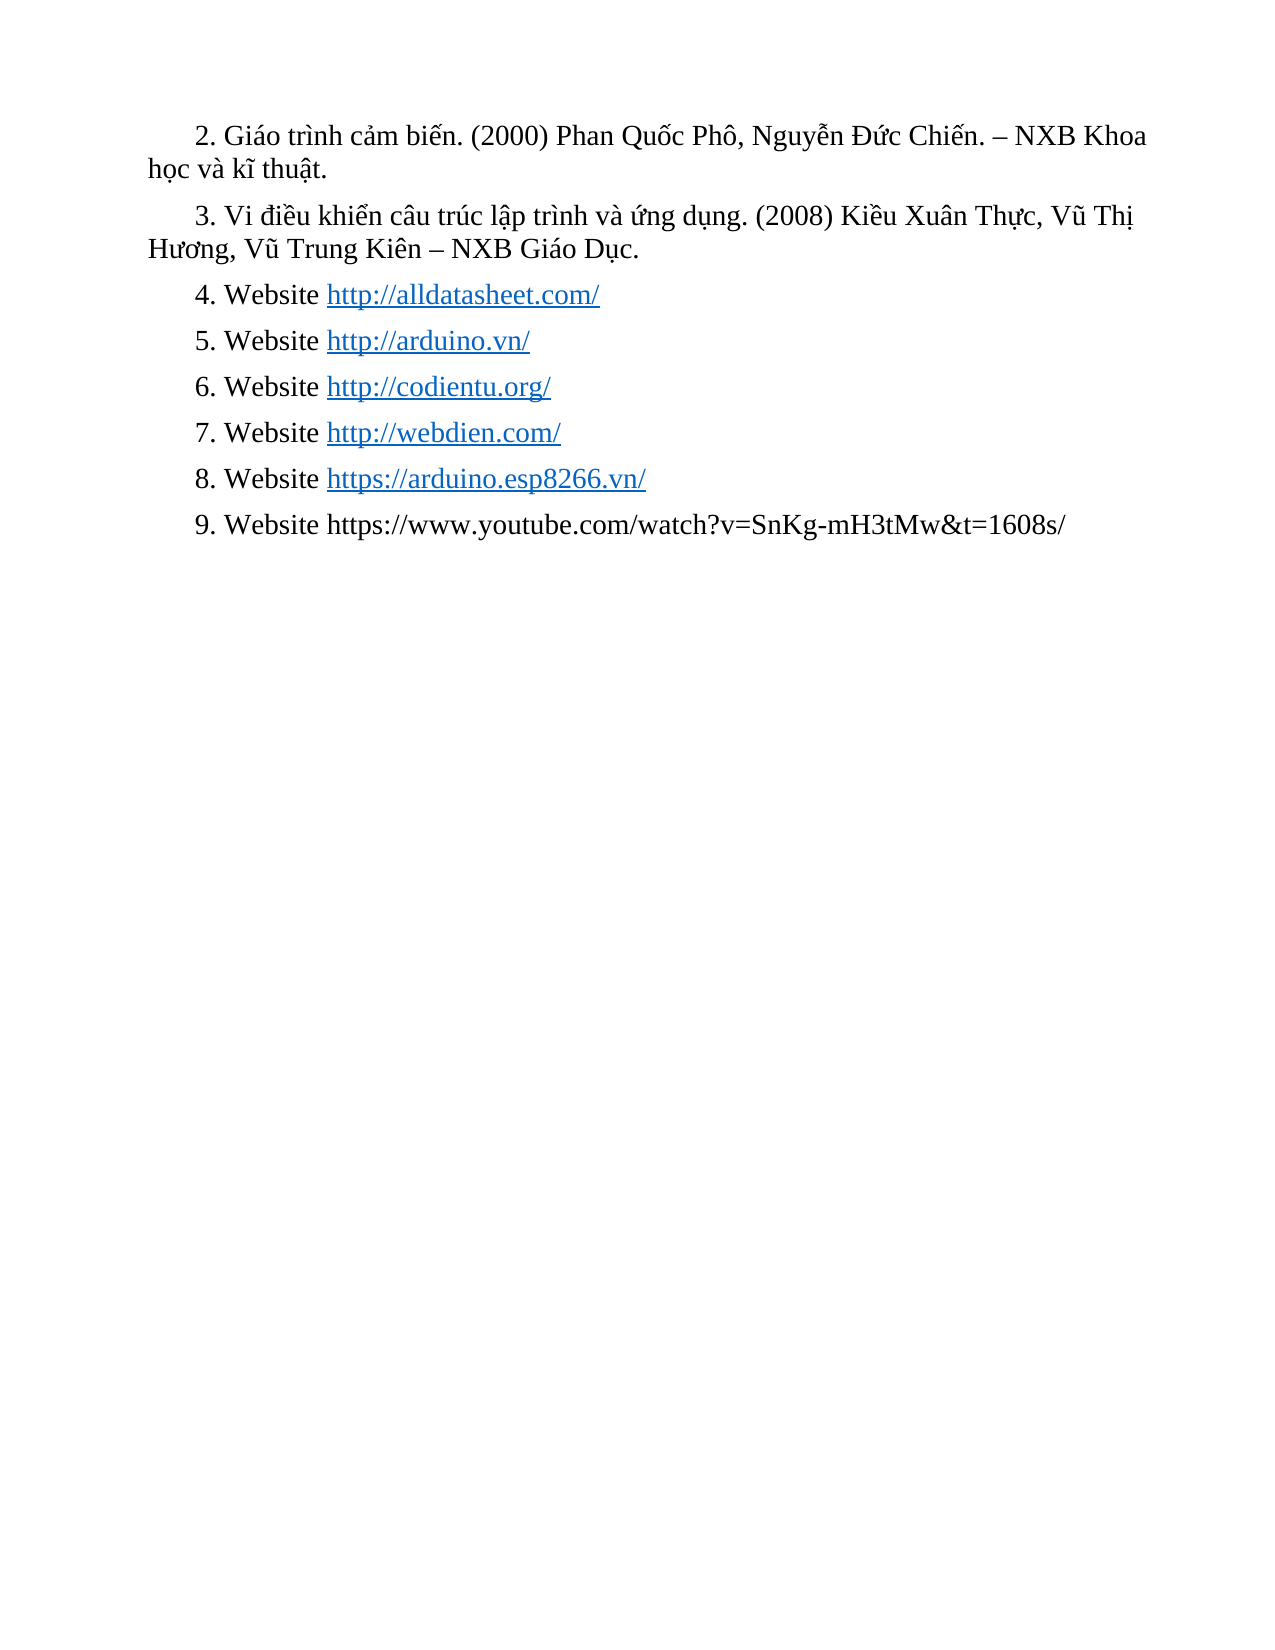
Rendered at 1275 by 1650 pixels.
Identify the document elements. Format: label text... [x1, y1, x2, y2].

text 3. Vi điều khiển câu trúc lập trình và ứng dụng. (2008) Kiều Xuân Thực, Vũ Thị Hương, Vũ Trung Kiên – NXB Giáo Dục. [148, 198, 1157, 265]
text 2. Giáo trình cảm biến. (2000) Phan Quốc Phô, Nguyễn Đức Chiến. – NXB Khoa học và kĩ thuật. [148, 118, 1157, 185]
text 8. Website https://arduino.esp8266.vn/ [148, 461, 1157, 495]
text 5. Website http://arduino.vn/ [148, 323, 1157, 357]
text 6. Website http://codientu.org/ [148, 369, 1157, 403]
text 4. Website http://alldatasheet.com/ [148, 277, 1157, 311]
text 9. Website https://www.youtube.com/watch?v=SnKg-mH3tMw&t=1608s/ [148, 507, 1157, 541]
text 7. Website http://webdien.com/ [148, 415, 1157, 449]
